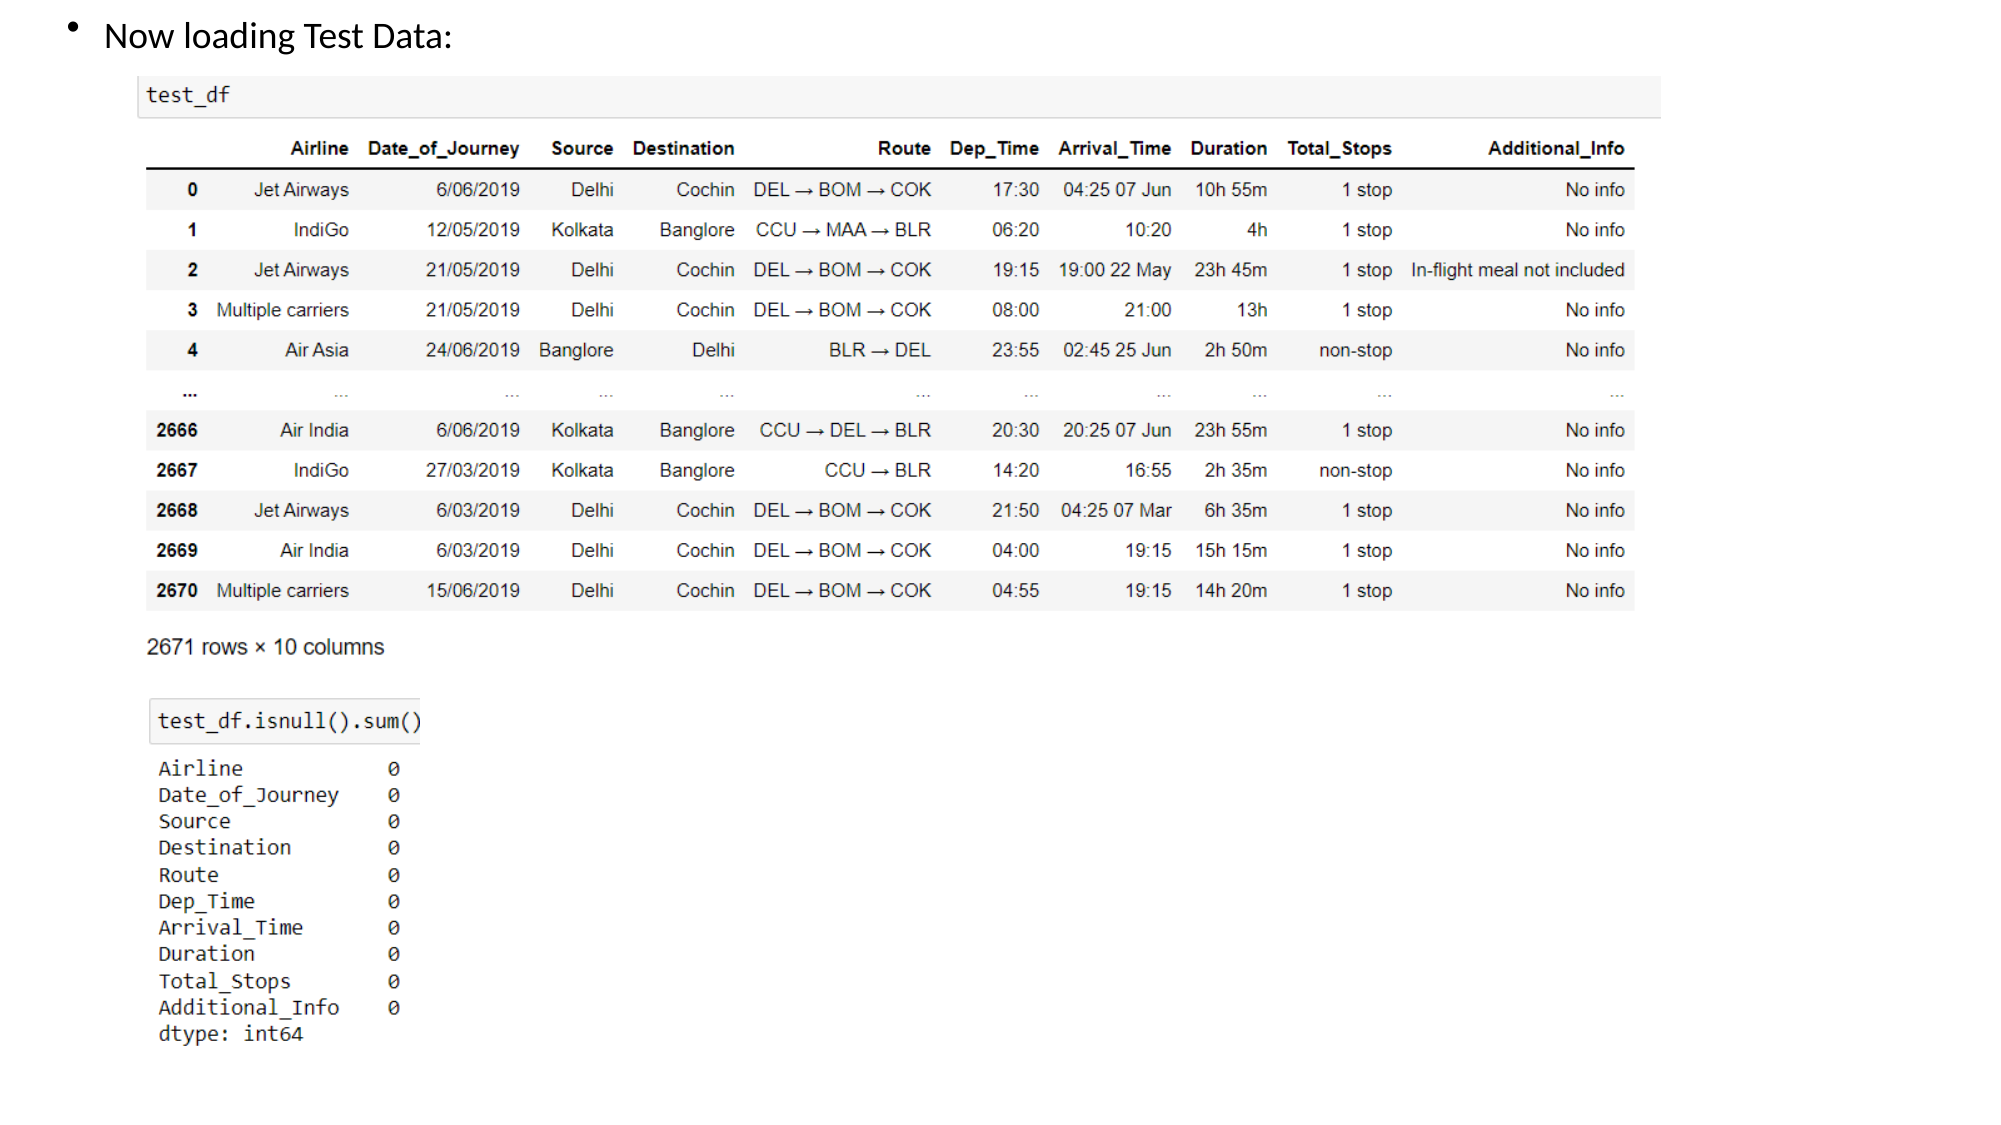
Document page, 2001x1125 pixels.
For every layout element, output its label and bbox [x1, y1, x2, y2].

picture [135, 76, 1661, 661]
picture [148, 692, 420, 1051]
